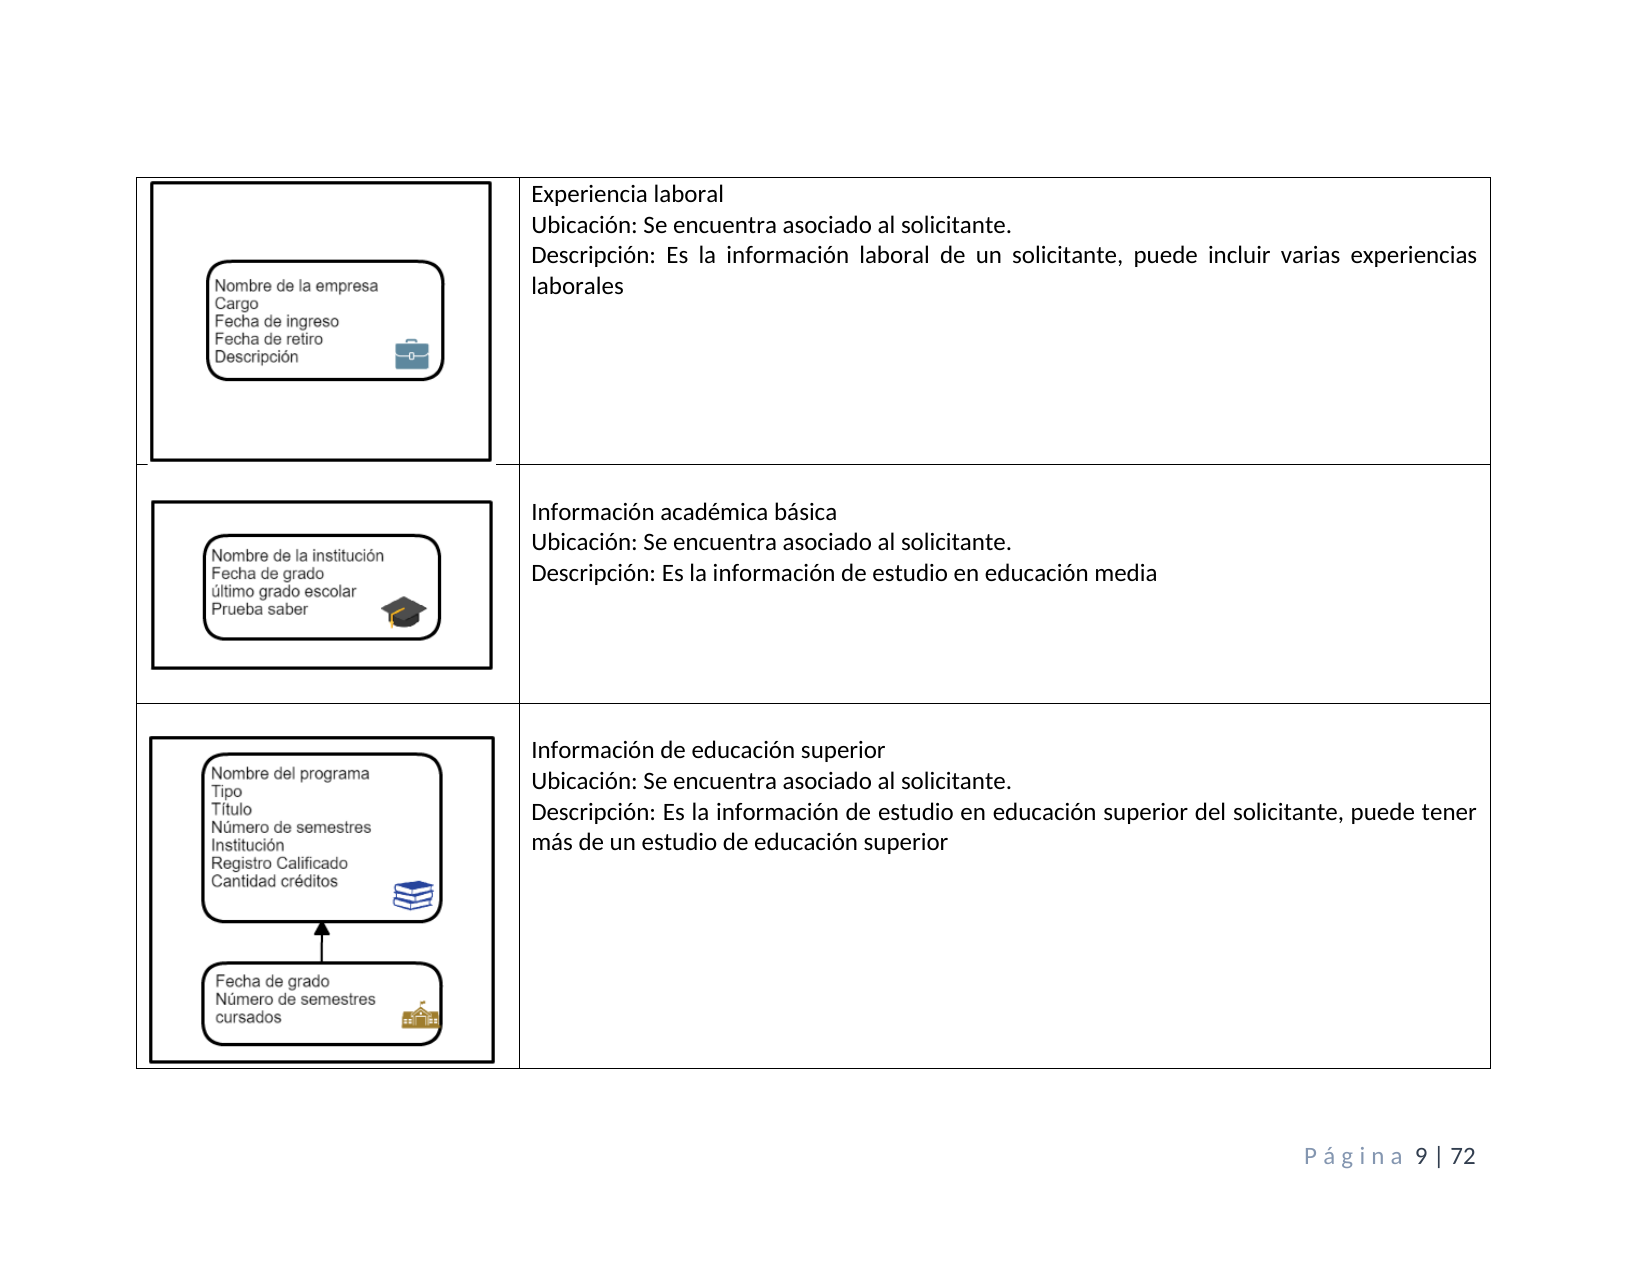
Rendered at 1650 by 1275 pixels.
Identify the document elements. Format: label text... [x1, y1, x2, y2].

table_cell [137, 178, 147, 464]
table_cell Experiencia laboral Ubicación: Se encuentra asociado al solicitante. Descripción: Es la información laboral de un solicitante, puede incluir varias experiencias laborales [520, 178, 1490, 464]
picture [147, 734, 497, 1068]
picture [147, 495, 497, 673]
table_cell [496, 178, 519, 464]
table_cell [137, 704, 519, 1068]
picture [147, 178, 496, 465]
table_cell Información académica básica Ubicación: Se encuentra asociado al solicitante. Descripción: Es la información de estudio en educación media [520, 465, 1490, 703]
table_cell [137, 465, 519, 703]
